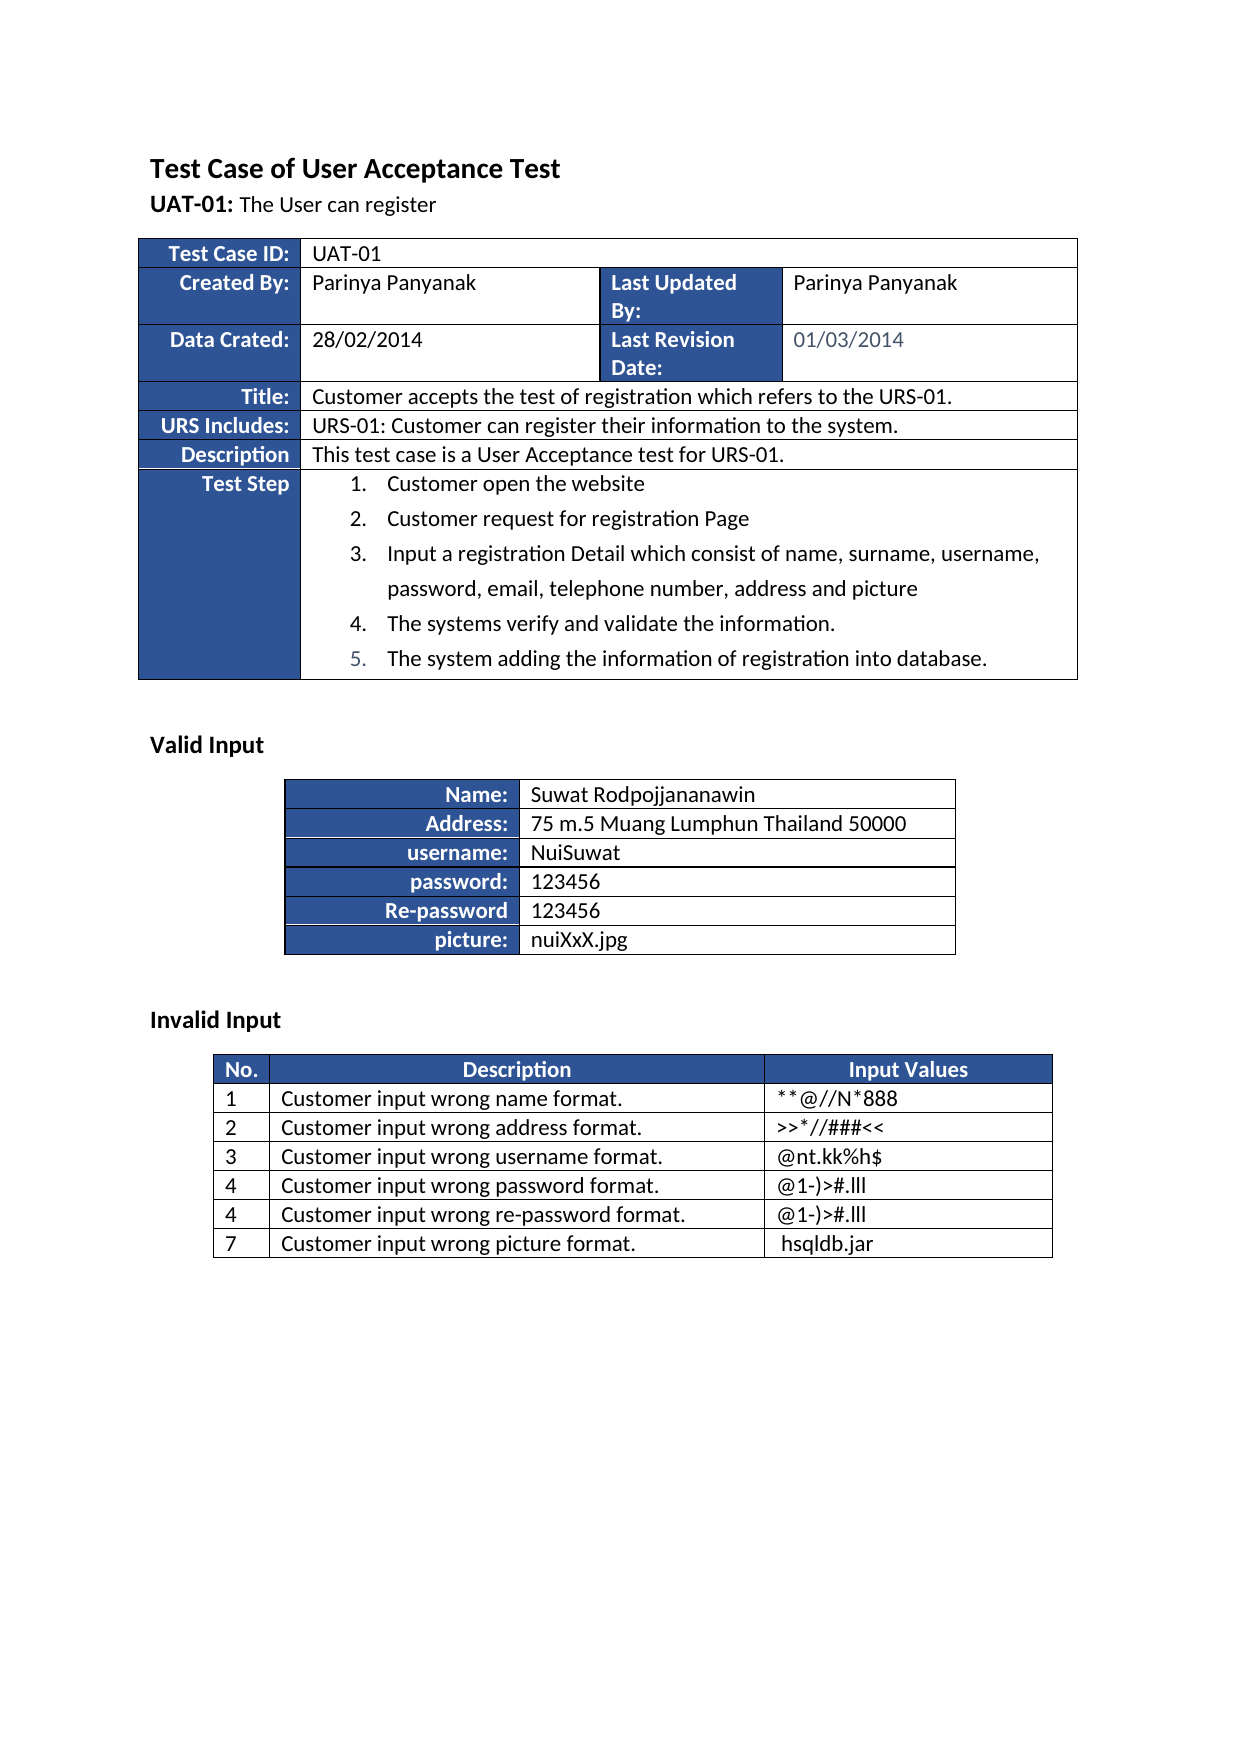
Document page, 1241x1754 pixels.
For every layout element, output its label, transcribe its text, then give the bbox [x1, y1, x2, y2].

text Valid Input [150, 730, 1090, 760]
table_cell NuiSuwat [520, 839, 955, 866]
table_cell @1-)>#.lll [765, 1200, 1052, 1228]
table_cell >>*//###<< [765, 1113, 1052, 1141]
table_cell nuiXxX.jpg [520, 926, 955, 954]
table_cell **@//N*888 [765, 1084, 1052, 1112]
table_header Name: [286, 780, 519, 808]
table_cell Parinya Panyanak [783, 268, 1077, 324]
table_cell Customer input wrong picture format. [270, 1229, 764, 1257]
table_cell Last Updated By: [601, 268, 782, 324]
table_cell @nt.kk%h$ [765, 1142, 1052, 1170]
table_cell username: [286, 839, 519, 866]
table_header Input Values [765, 1055, 1052, 1083]
table_cell password: [286, 868, 519, 896]
text Invalid Input [150, 1004, 1090, 1035]
table_cell 7 [214, 1229, 269, 1257]
table_cell 4 [214, 1171, 269, 1199]
table_cell This test case is a User Acceptance test for URS-01. [301, 440, 1077, 468]
table_header Test Case ID: [139, 239, 300, 267]
table_cell Customer input wrong address format. [270, 1113, 764, 1141]
table_cell picture: [286, 926, 519, 954]
table_header Suwat Rodpojjananawin [520, 780, 955, 808]
table_cell Description [139, 440, 300, 468]
table_header No. [214, 1055, 269, 1083]
table_cell Test Step [139, 470, 300, 679]
table_cell Created By: [139, 268, 300, 324]
table_cell Customer open the website Customer request for registration Page Input a registration Detail which consist of name, surname, username, password, email, telephone number, address and picture The systems verify and validate the information. The system adding the information of registration into database. [301, 470, 1077, 679]
table_cell Last Revision Date: [601, 325, 782, 381]
table_cell Address: [286, 809, 519, 837]
table_cell 1 [214, 1084, 269, 1112]
table_cell 123456 [520, 897, 955, 924]
table_cell Customer accepts the test of registration which refers to the URS-01. [301, 382, 1077, 410]
table_cell 01/03/2014 [783, 325, 1077, 381]
table_cell @1-)>#.lll [765, 1171, 1052, 1199]
table_cell Customer input wrong password format. [270, 1171, 764, 1199]
table_cell 2 [214, 1113, 269, 1141]
table_cell Title: [139, 382, 300, 410]
table_cell 4 [214, 1200, 269, 1228]
table_cell Customer input wrong re-password format. [270, 1200, 764, 1228]
table_cell URS Includes: [139, 411, 300, 439]
table_cell Parinya Panyanak [301, 268, 599, 324]
table_header Description [270, 1055, 764, 1083]
table_cell 28/02/2014 [301, 325, 599, 381]
table_cell 123456 [520, 868, 955, 896]
table_cell Data Crated: [139, 325, 300, 381]
table_cell URS-01: Customer can register their information to the system. [301, 411, 1077, 439]
table_cell Customer input wrong username format. [270, 1142, 764, 1170]
table_cell Customer input wrong name format. [270, 1084, 764, 1112]
table_cell 75 m.5 Muang Lumphun Thailand 50000 [520, 809, 955, 837]
text UAT-01: The User can register [150, 188, 1090, 219]
table_cell Re-password [286, 897, 519, 924]
table_cell 3 [214, 1142, 269, 1170]
subtitle Test Case of User Acceptance Test [150, 150, 1090, 186]
table_header UAT-01 [301, 239, 1077, 267]
table_cell hsqldb.jar [765, 1229, 1052, 1257]
